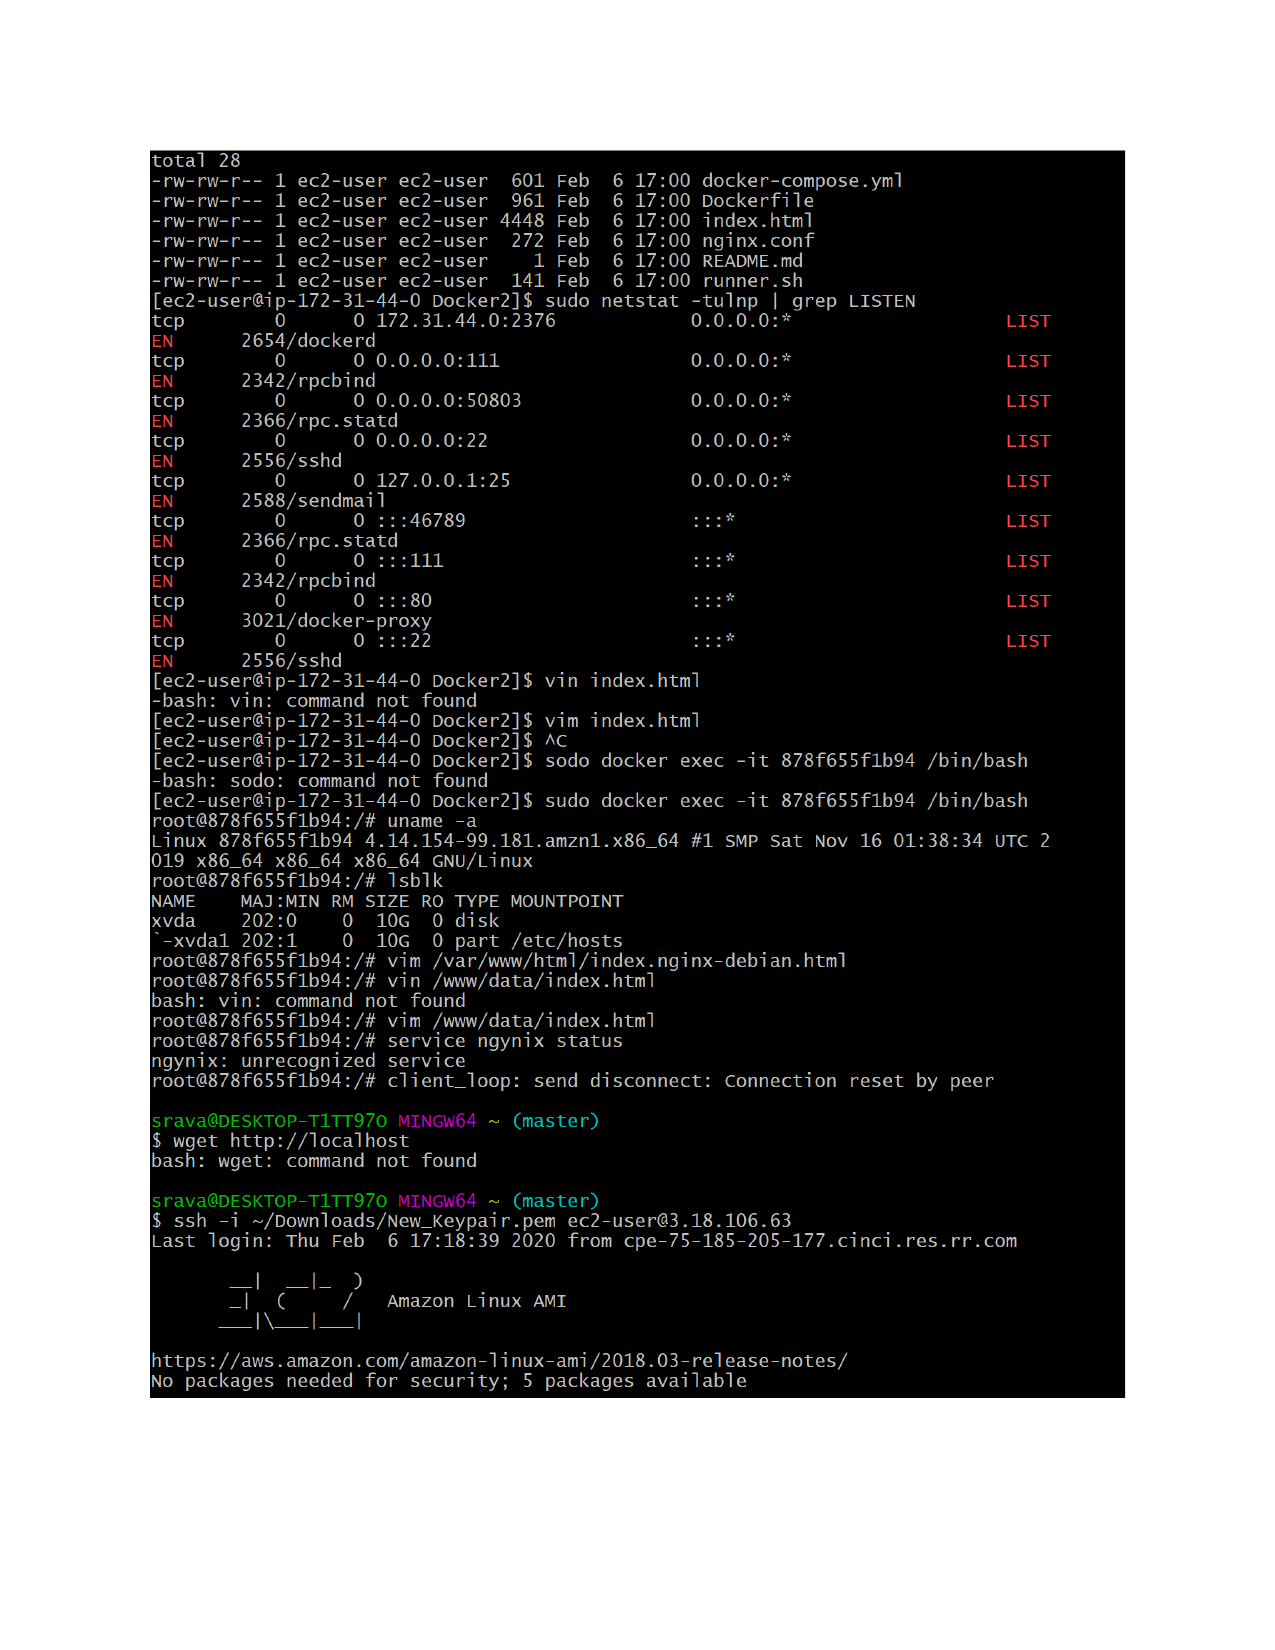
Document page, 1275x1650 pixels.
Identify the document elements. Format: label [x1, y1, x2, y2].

picture [150, 150, 1125, 1398]
